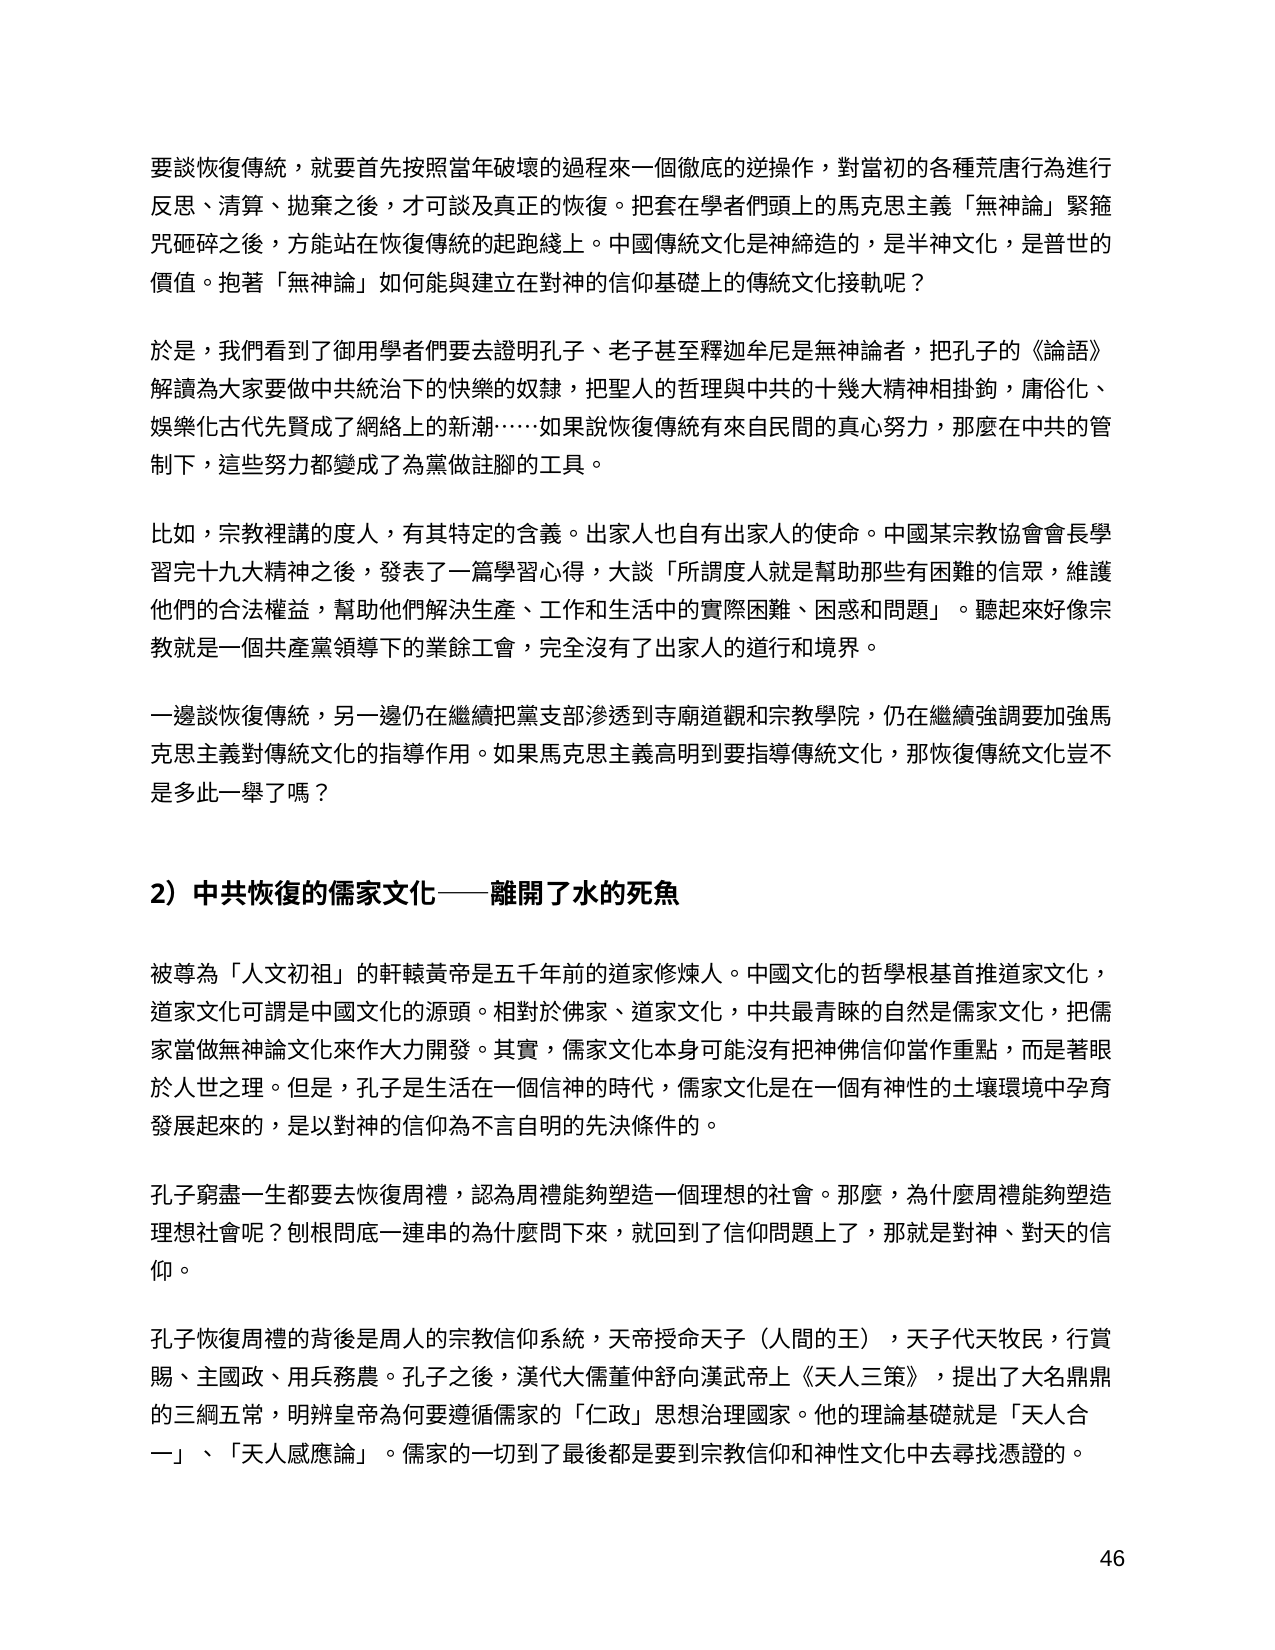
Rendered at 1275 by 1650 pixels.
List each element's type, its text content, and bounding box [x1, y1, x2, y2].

text 一邊談恢復傳統，另一邊仍在繼續把黨支部滲透到寺廟道觀和宗教學院，仍在繼續強調要加強馬克思主義對傳統文化的指導作用。如果馬克思主義高明到要指導傳統文化，那恢復傳統文化豈不是多此一舉了嗎？ [150, 698, 1125, 808]
text 比如，宗教裡講的度人，有其特定的含義。出家人也自有出家人的使命。中國某宗教協會會長學習完十九大精神之後，發表了一篇學習心得，大談「所謂度人就是幫助那些有困難的信眾，維護他們的合法權益，幫助他們解決生產、工作和生活中的實際困難、困惑和問題」。聽起來好像宗教就是一個共產黨領導下的業餘工會，完全沒有了出家人的道行和境界。 [150, 515, 1125, 663]
text 孔子窮盡一生都要去恢復周禮，認為周禮能夠塑造一個理想的社會。那麼，為什麼周禮能夠塑造理想社會呢？刨根問底一連串的為什麼問下來，就回到了信仰問題上了，那就是對神、對天的信仰。 [150, 1176, 1125, 1286]
text 孔子恢復周禮的背後是周人的宗教信仰系統，天帝授命天子（人間的王），天子代天牧民，行賞賜、主國政、用兵務農。孔子之後，漢代大儒董仲舒向漢武帝上《天人三策》，提出了大名鼎鼎的三綱五常，明辨皇帝為何要遵循儒家的「仁政」思想治理國家。他的理論基礎就是「天人合一」、「天人感應論」。儒家的一切到了最後都是要到宗教信仰和神性文化中去尋找憑證的。 [150, 1321, 1125, 1469]
text 於是，我們看到了御用學者們要去證明孔子、老子甚至釋迦牟尼是無神論者，把孔子的《論語》解讀為大家要做中共統治下的快樂的奴隸，把聖人的哲理與中共的十幾大精神相掛鉤，庸俗化、娛樂化古代先賢成了網絡上的新潮……如果說恢復傳統有來自民間的真心努力，那麼在中共的管制下，這些努力都變成了為黨做註腳的工具。 [150, 333, 1125, 480]
text 被尊為「人文初祖」的軒轅黃帝是五千年前的道家修煉人。中國文化的哲學根基首推道家文化，道家文化可謂是中國文化的源頭。相對於佛家、道家文化，中共最青睞的自然是儒家文化，把儒家當做無神論文化來作大力開發。其實，儒家文化本身可能沒有把神佛信仰當作重點，而是著眼於人世之理。但是，孔子是生活在一個信神的時代，儒家文化是在一個有神性的土壤環境中孕育發展起來的，是以對神的信仰為不言自明的先決條件的。 [150, 956, 1125, 1141]
text 要談恢復傳統，就要首先按照當年破壞的過程來一個徹底的逆操作，對當初的各種荒唐行為進行反思、清算、拋棄之後，才可談及真正的恢復。把套在學者們頭上的馬克思主義「無神論」緊箍咒砸碎之後，方能站在恢復傳統的起跑綫上。中國傳統文化是神締造的，是半神文化，是普世的價值。抱著「無神論」如何能與建立在對神的信仰基礎上的傳統文化接軌呢？ [150, 150, 1125, 298]
subtitle 2）中共恢復的儒家文化——離開了水的死魚 [150, 872, 1125, 911]
